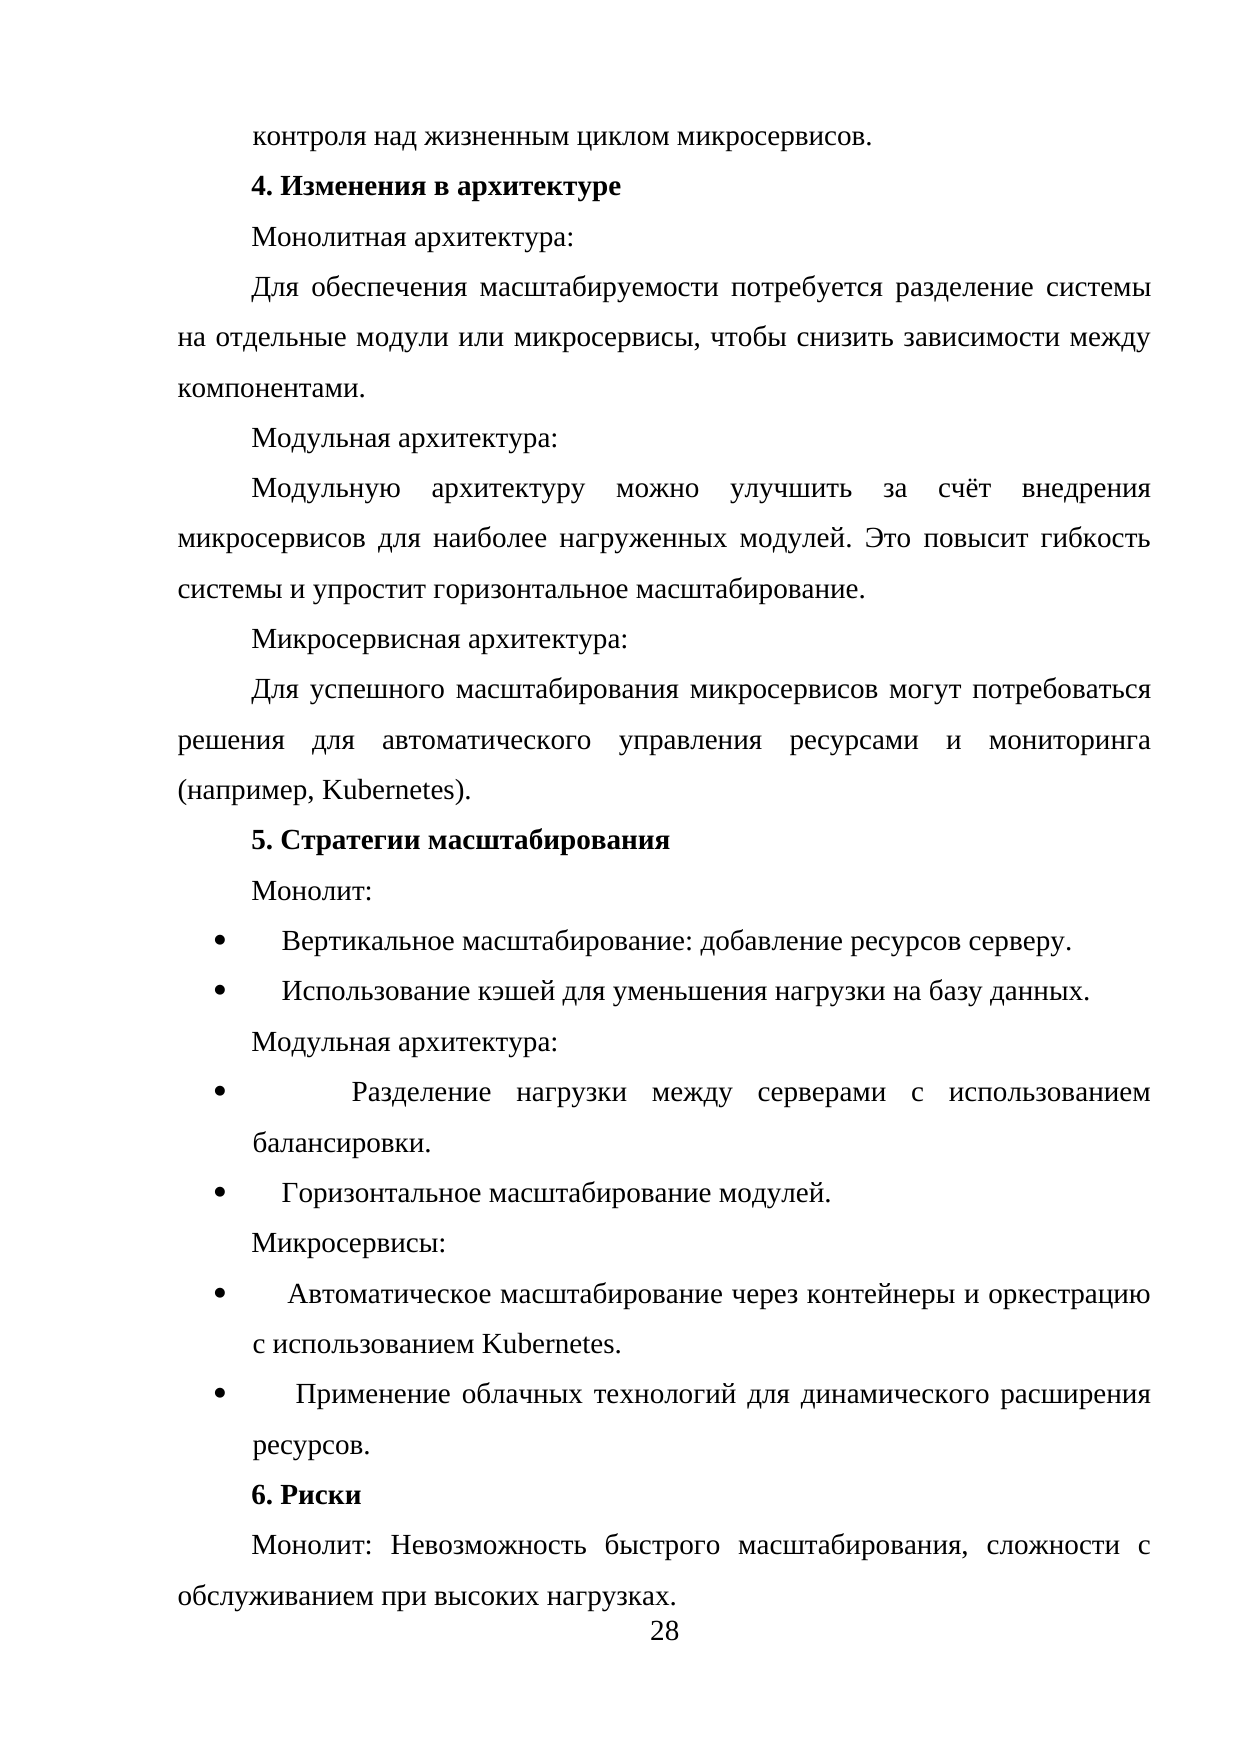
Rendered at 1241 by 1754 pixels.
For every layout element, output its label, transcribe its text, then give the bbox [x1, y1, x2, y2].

text 6. Риски [177, 1477, 1152, 1511]
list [215, 118, 1152, 152]
list Горизонтальное масштабирование модулей. [215, 1175, 1152, 1209]
text Модульную архитектуру можно улучшить за счёт внедрения микросервисов для наиболее нагруженных модулей. Это повысит гибкость системы и упростит горизонтальное масштабирование. [177, 470, 1152, 604]
text 5. Стратегии масштабирования [177, 822, 1152, 856]
text Модульная архитектура: [177, 420, 1152, 453]
text Монолитная архитектура: [177, 219, 1152, 252]
text Монолит: [177, 873, 1152, 906]
text Монолит: Невозможность быстрого масштабирования, сложности с обслуживанием при высоких нагрузках. [177, 1527, 1152, 1611]
text 4. Изменения в архитектуре [177, 168, 1152, 202]
list Использование кэшей для уменьшения нагрузки на базу данных. [215, 973, 1152, 1007]
text Для успешного масштабирования микросервисов могут потребоваться решения для автоматического управления ресурсами и мониторинга (например, Kubernetes). [177, 672, 1152, 806]
text Микросервисы: [177, 1225, 1152, 1259]
list Вертикальное масштабирование: добавление ресурсов серверу. [215, 923, 1152, 957]
list Автоматическое масштабирование через контейнеры и оркестрацию с использованием Kubernetes. [215, 1276, 1152, 1360]
text Для обеспечения масштабируемости потребуется разделение системы на отдельные модули или микросервисы, чтобы снизить зависимости между компонентами. [177, 269, 1152, 403]
text Модульная архитектура: [177, 1024, 1152, 1057]
list Применение облачных технологий для динамического расширения ресурсов. [215, 1376, 1152, 1460]
text Микросервисная архитектура: [177, 621, 1152, 655]
list Разделение нагрузки между серверами с использованием балансировки. [215, 1074, 1152, 1158]
